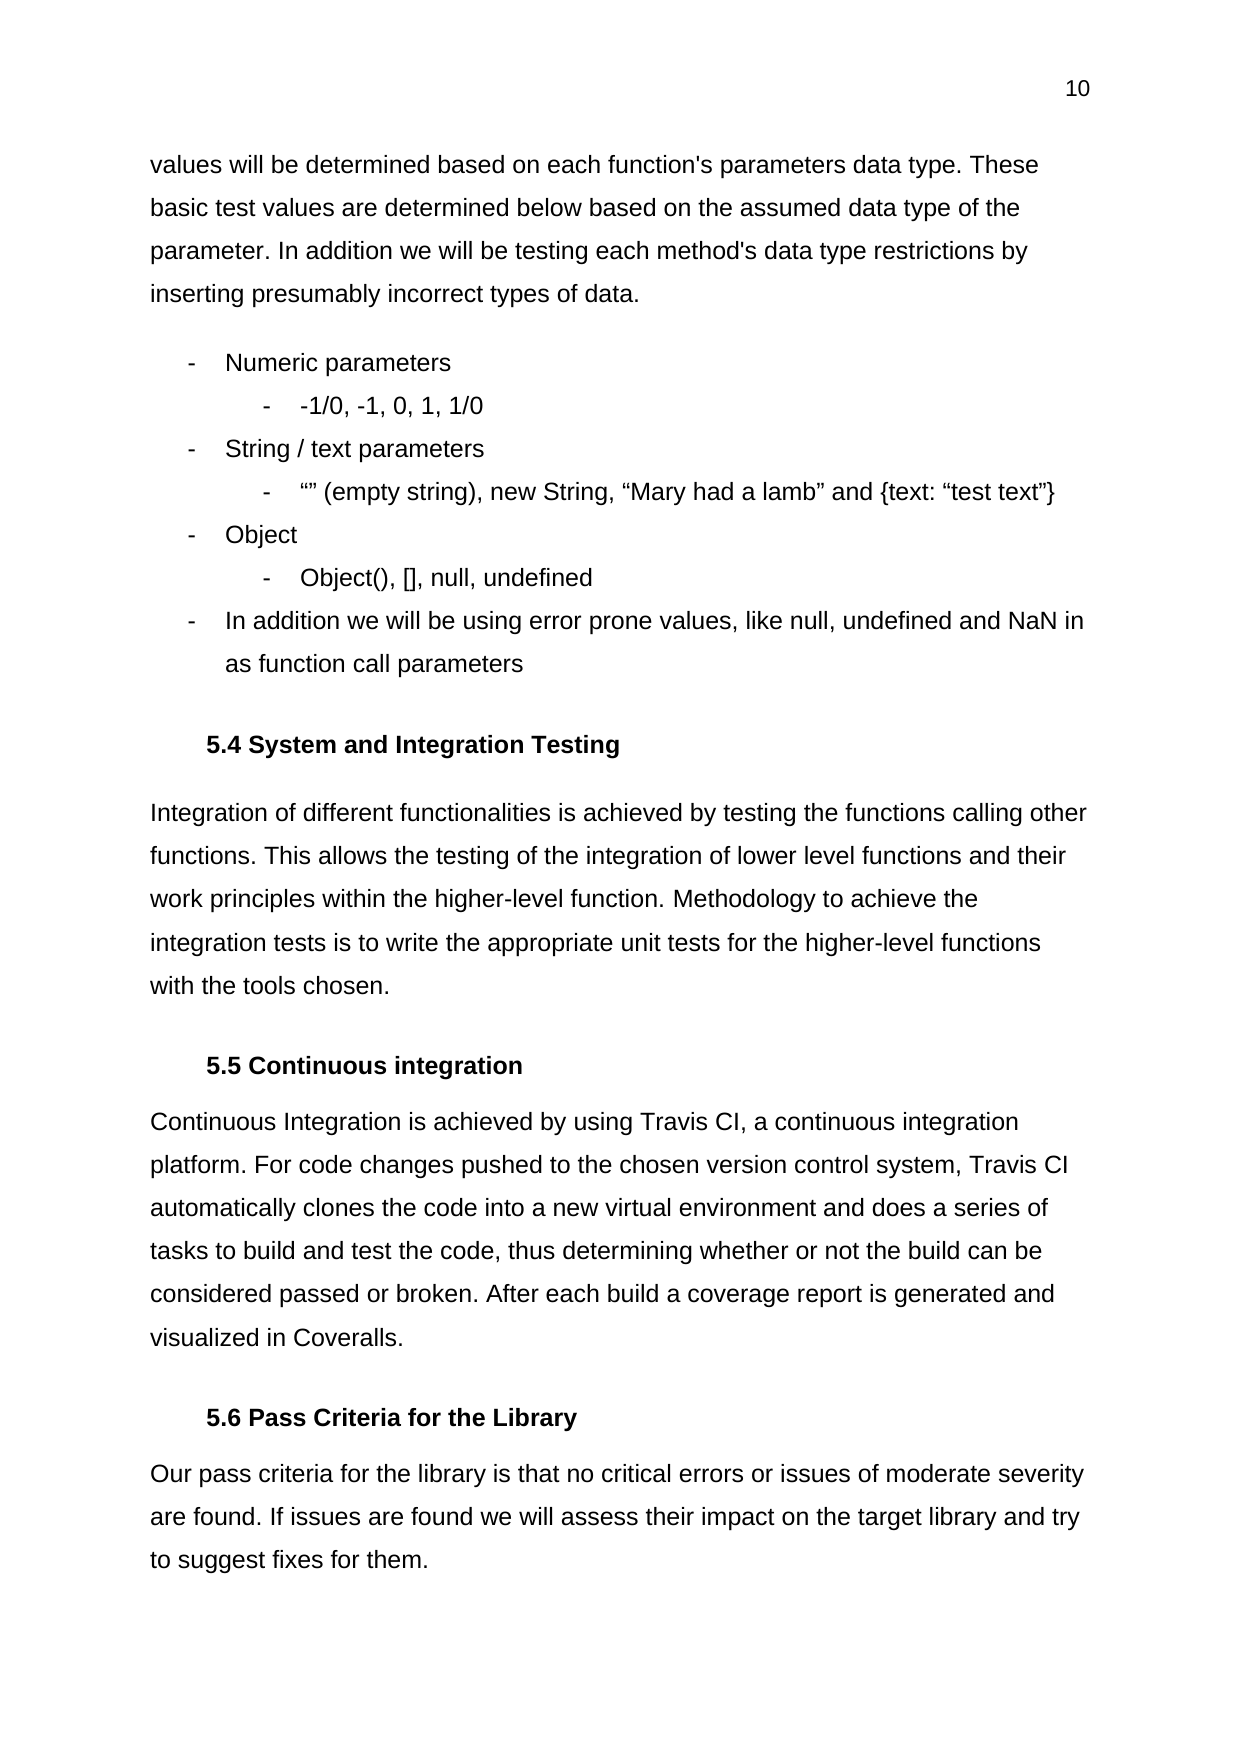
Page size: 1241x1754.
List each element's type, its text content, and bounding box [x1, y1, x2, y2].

text Integration of different functionalities is achieved by testing the functions calling other functions. This allows the testing of the integration of lower level functions and their work principles within the higher-level function. Methodology to achieve the integration tests is to write the appropriate unit tests for the higher-level functions with the tools chosen. [150, 798, 1090, 999]
subtitle 5.6 Pass Criteria for the Library [206, 1403, 1090, 1432]
list Object(), [], null, undefined [262, 563, 1090, 592]
list -1/0, -1, 0, 1, 1/0 [262, 391, 1090, 419]
list In addition we will be using error prone values, like null, undefined and NaN in as function call parameters [187, 606, 1090, 678]
text Continuous Integration is achieved by using Travis CI, a continuous integration platform. For code changes pushed to the chosen version control system, Travis CI automatically clones the code into a new virtual environment and does a series of tasks to build and test the code, thus determining whether or not the build can be considered passed or broken. After each build a coverage report is generated and visualized in Coveralls. [150, 1107, 1090, 1351]
list “” (empty string), new String, “Mary had a lamb” and {text: “test text”} [262, 477, 1090, 506]
text Our pass criteria for the library is that no critical errors or issues of moderate severity are found. If issues are found we will assess their impact on the target library and try to suggest fixes for them. [150, 1459, 1090, 1574]
list String / text parameters [187, 434, 1090, 462]
subtitle 5.4 System and Integration Testing [206, 730, 1090, 759]
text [150, 150, 1090, 308]
list Object [187, 520, 1090, 549]
subtitle 5.5 Continuous integration [206, 1051, 1090, 1080]
list Numeric parameters [187, 347, 1090, 376]
